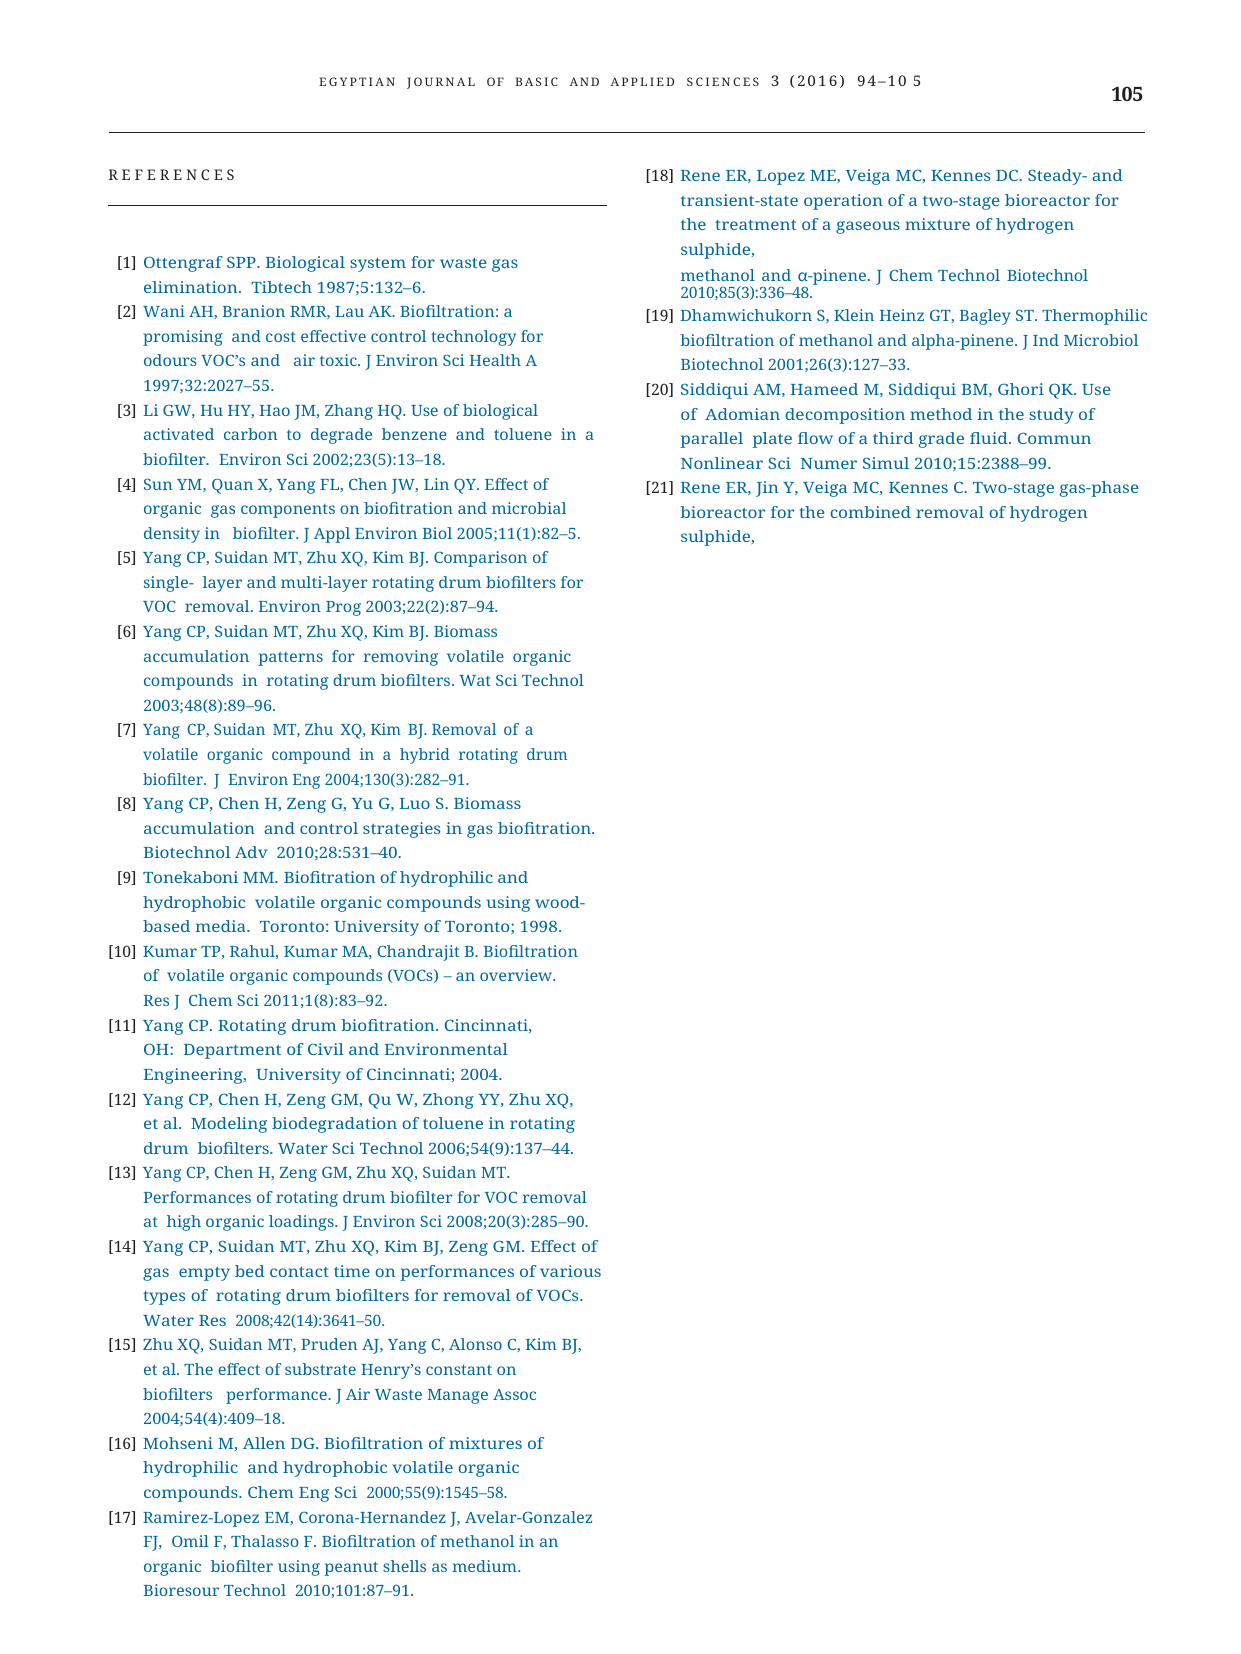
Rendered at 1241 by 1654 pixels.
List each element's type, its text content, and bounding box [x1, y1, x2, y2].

list Mohseni M, Allen DG. Biofiltration of mixtures of hydrophilic and hydrophobic volatile organic compounds. Chem Eng Sci 2000;55(9):1545–58. [108, 1433, 606, 1503]
picture [319, 1365, 324, 1375]
picture [362, 847, 367, 855]
picture [244, 1440, 250, 1447]
picture [153, 969, 159, 979]
picture [480, 1439, 486, 1447]
picture [261, 407, 270, 414]
picture [216, 256, 222, 265]
picture [1044, 226, 1051, 234]
picture [403, 922, 409, 930]
picture [812, 218, 818, 227]
picture [337, 904, 344, 912]
picture [981, 202, 988, 210]
picture [370, 848, 383, 855]
list Yang CP, Suidan MT, Zhu XQ, Kim BJ. Biomass accumulation patterns for removing volatile organic compounds in rotating drum biofilters. Wat Sci Technol 2003;48(8):89–96. [117, 621, 602, 716]
picture [223, 752, 231, 764]
picture [466, 830, 473, 838]
list Li GW, Hu HY, Hao JM, Zhang HQ. Use of biological activated carbon to degrade benzene and toluene in a biofilter. Environ Sci 2002;23(5):13–18. [117, 399, 602, 470]
list Rene ER, Jin Y, Veiga MC, Kennes C. Two-stage gas-phase bioreactor for the combined removal of hydrogen sulphide, [645, 477, 1142, 547]
picture [1036, 410, 1042, 418]
picture [202, 407, 211, 414]
picture [271, 1297, 278, 1305]
picture [777, 434, 783, 442]
picture [402, 1021, 408, 1029]
picture [320, 873, 326, 881]
picture [986, 218, 992, 227]
picture [291, 552, 298, 561]
picture [234, 1535, 242, 1545]
list Rene ER, Lopez ME, Veiga MC, Kennes DC. Steady- and transient-state operation of a two-stage bioreactor for the treatment of a gaseous mixture of hydrogen sulphide, [645, 165, 1133, 260]
picture [253, 1388, 259, 1398]
list Wani AH, Branion RMR, Lau AK. Biofiltration: a promising and cost effective control technology for odours VOC’s and air toxic. J Environ Sci Health A 1997;32:2027–55. [117, 301, 590, 396]
picture [333, 1267, 339, 1275]
picture [347, 1390, 352, 1398]
picture [565, 1125, 572, 1133]
picture [415, 1289, 421, 1298]
picture [337, 1316, 344, 1323]
list Yang CP. Rotating drum biofitration. Cincinnati, OH: Department of Civil and Environmental Engineering, University of Cincinnati; 2004. [108, 1014, 545, 1085]
picture [291, 626, 298, 635]
list Ottengraf SPP. Biological system for waste gas elimination. Tibtech 1987;5:132–6. [117, 252, 591, 298]
picture [426, 308, 432, 315]
picture [422, 1119, 428, 1127]
picture [174, 750, 179, 760]
picture [561, 576, 567, 586]
picture [214, 1267, 220, 1275]
text methanol and α-pinene. J Chem Technol Biotechnol [680, 263, 1159, 285]
list Tonekaboni MM. Biofitration of hydrophilic and hydrophobic volatile organic compounds using wood-based media. Toronto: University of Toronto; 1998. [117, 867, 604, 937]
list Zhu XQ, Suidan MT, Pruden AJ, Yang C, Alonso C, Kim BJ, et al. The effect of substrate Henry’s constant on biofilters performance. J Air Waste Manage Assoc 2004;54(4):409–18. [108, 1334, 586, 1429]
picture [1027, 310, 1034, 319]
list Yang CP, Chen H, Zeng GM, Qu W, Zhong YY, Zhu XQ, et al. Modeling biodegradation of toluene in rotating drum biofilters. Water Sci Technol 2006;54(9):137–44. [108, 1088, 592, 1159]
picture [181, 775, 186, 785]
picture [934, 458, 939, 466]
picture [513, 723, 519, 733]
picture [316, 1101, 323, 1109]
picture [424, 454, 429, 462]
text 2010;85(3):336–48. [680, 285, 1159, 302]
list Ramirez-Lopez EM, Corona-Hernandez J, Avelar-Gonzalez FJ, Omil F, Thalasso F. Biofiltration of methanol in an organic biofilter using peanut shells as medium. Bioresour Technol 2010;101:87–91. [108, 1506, 602, 1601]
list Yang CP, Suidan MT, Zhu XQ, Kim BJ. Comparison of single- layer and multi-layer rotating drum biofilters for VOC removal. Environ Prog 2003;22(2):87–94. [117, 547, 597, 617]
picture [1089, 408, 1095, 417]
picture [189, 430, 194, 440]
picture [748, 196, 754, 204]
picture [479, 652, 484, 662]
picture [958, 458, 963, 466]
list Yang CP, Chen H, Zeng GM, Zhu XQ, Suidan MT. Performances of rotating drum biofilter for VOC removal at high organic loadings. J Environ Sci 2008;20(3):285–90. [108, 1162, 591, 1232]
picture [312, 777, 320, 789]
picture [297, 1043, 303, 1052]
picture [362, 1537, 367, 1547]
picture [182, 579, 193, 584]
picture [233, 1291, 239, 1299]
picture [249, 1291, 255, 1299]
list Kumar TP, Rahul, Kumar MA, Chandrajit B. Biofiltration of volatile organic compounds (VOCs) – an overview. Res J Chem Sci 2011;1(8):83–92. [108, 941, 583, 1011]
picture [307, 1193, 312, 1203]
picture [941, 270, 948, 279]
picture [522, 480, 527, 490]
picture [475, 1469, 482, 1477]
picture [254, 1365, 259, 1375]
picture [315, 529, 320, 537]
picture [871, 177, 878, 185]
picture [277, 283, 283, 291]
picture [478, 1248, 485, 1256]
picture [720, 336, 725, 346]
picture [559, 1144, 565, 1151]
list Sun YM, Quan X, Yang FL, Chen JW, Lin QY. Effect of organic gas components on biofitration and microbial density in biofilter. J Appl Environ Biol 2005;11(1):82–5. [117, 473, 601, 544]
picture [184, 529, 189, 539]
picture [881, 312, 890, 319]
picture [258, 530, 264, 537]
picture [872, 434, 878, 442]
picture [463, 307, 468, 317]
picture [170, 1191, 176, 1201]
picture [493, 430, 498, 440]
picture [204, 946, 211, 955]
picture [275, 1045, 281, 1053]
picture [372, 1562, 377, 1572]
picture [305, 995, 310, 1003]
text R E F E R E N C E S [108, 165, 610, 185]
picture [241, 723, 245, 733]
picture [208, 1415, 215, 1421]
picture [403, 578, 408, 588]
text 105 [939, 81, 1144, 108]
picture [530, 1265, 536, 1274]
picture [370, 824, 376, 832]
picture [145, 1365, 156, 1375]
picture [796, 359, 801, 367]
list Dhamwichukorn S, Klein Heinz GT, Bagley ST. Thermophilic biofiltration of methanol and alpha-pinene. J Ind Microbiol Biotechnol 2001;26(3):127–33. [645, 305, 1151, 375]
picture [406, 677, 412, 684]
picture [509, 948, 515, 955]
picture [169, 848, 175, 856]
picture [275, 1363, 281, 1373]
picture [782, 289, 796, 295]
picture [260, 603, 266, 610]
picture [261, 1071, 266, 1080]
list Siddiqui AM, Hameed M, Siddiqui BM, Ghori QK. Use of Adomian decomposition method in the study of parallel plate flow of a third grade fluid. Commun Nonlinear Sci Numer Simul 2010;15:2388–99. [645, 379, 1122, 474]
picture [488, 750, 493, 760]
picture [427, 1463, 433, 1471]
picture [737, 508, 747, 516]
picture [339, 923, 344, 932]
picture [398, 332, 403, 342]
picture [236, 1563, 242, 1570]
text egyptian journal of basic and applied sciences 3 (2016) 94–10 5 [319, 71, 935, 91]
picture [222, 824, 228, 832]
picture [789, 334, 795, 344]
picture [936, 220, 942, 228]
picture [471, 357, 480, 364]
list Yang CP, Chen H, Zeng G, Yu G, Luo S. Biomass accumulation and control strategies in gas biofitration. Biotechnol Adv 2010;28:531–40. [117, 793, 606, 863]
list Yang CP, Suidan MT, Zhu XQ, Kim BJ. Removal of a volatile organic compound in a hybrid rotating drum biofilter. J Environ Eng 2004;130(3):282–91. [117, 719, 587, 789]
picture [453, 404, 459, 414]
picture [155, 258, 163, 266]
picture [542, 551, 548, 561]
picture [188, 776, 195, 782]
list Yang CP, Suidan MT, Zhu XQ, Kim BJ, Zeng GM. Effect of gas empty bed contact time on performances of various types of rotating drum biofilters for removal of VOCs. Water Res 2008;42(14):3641–50. [108, 1236, 605, 1331]
picture [542, 1144, 556, 1151]
